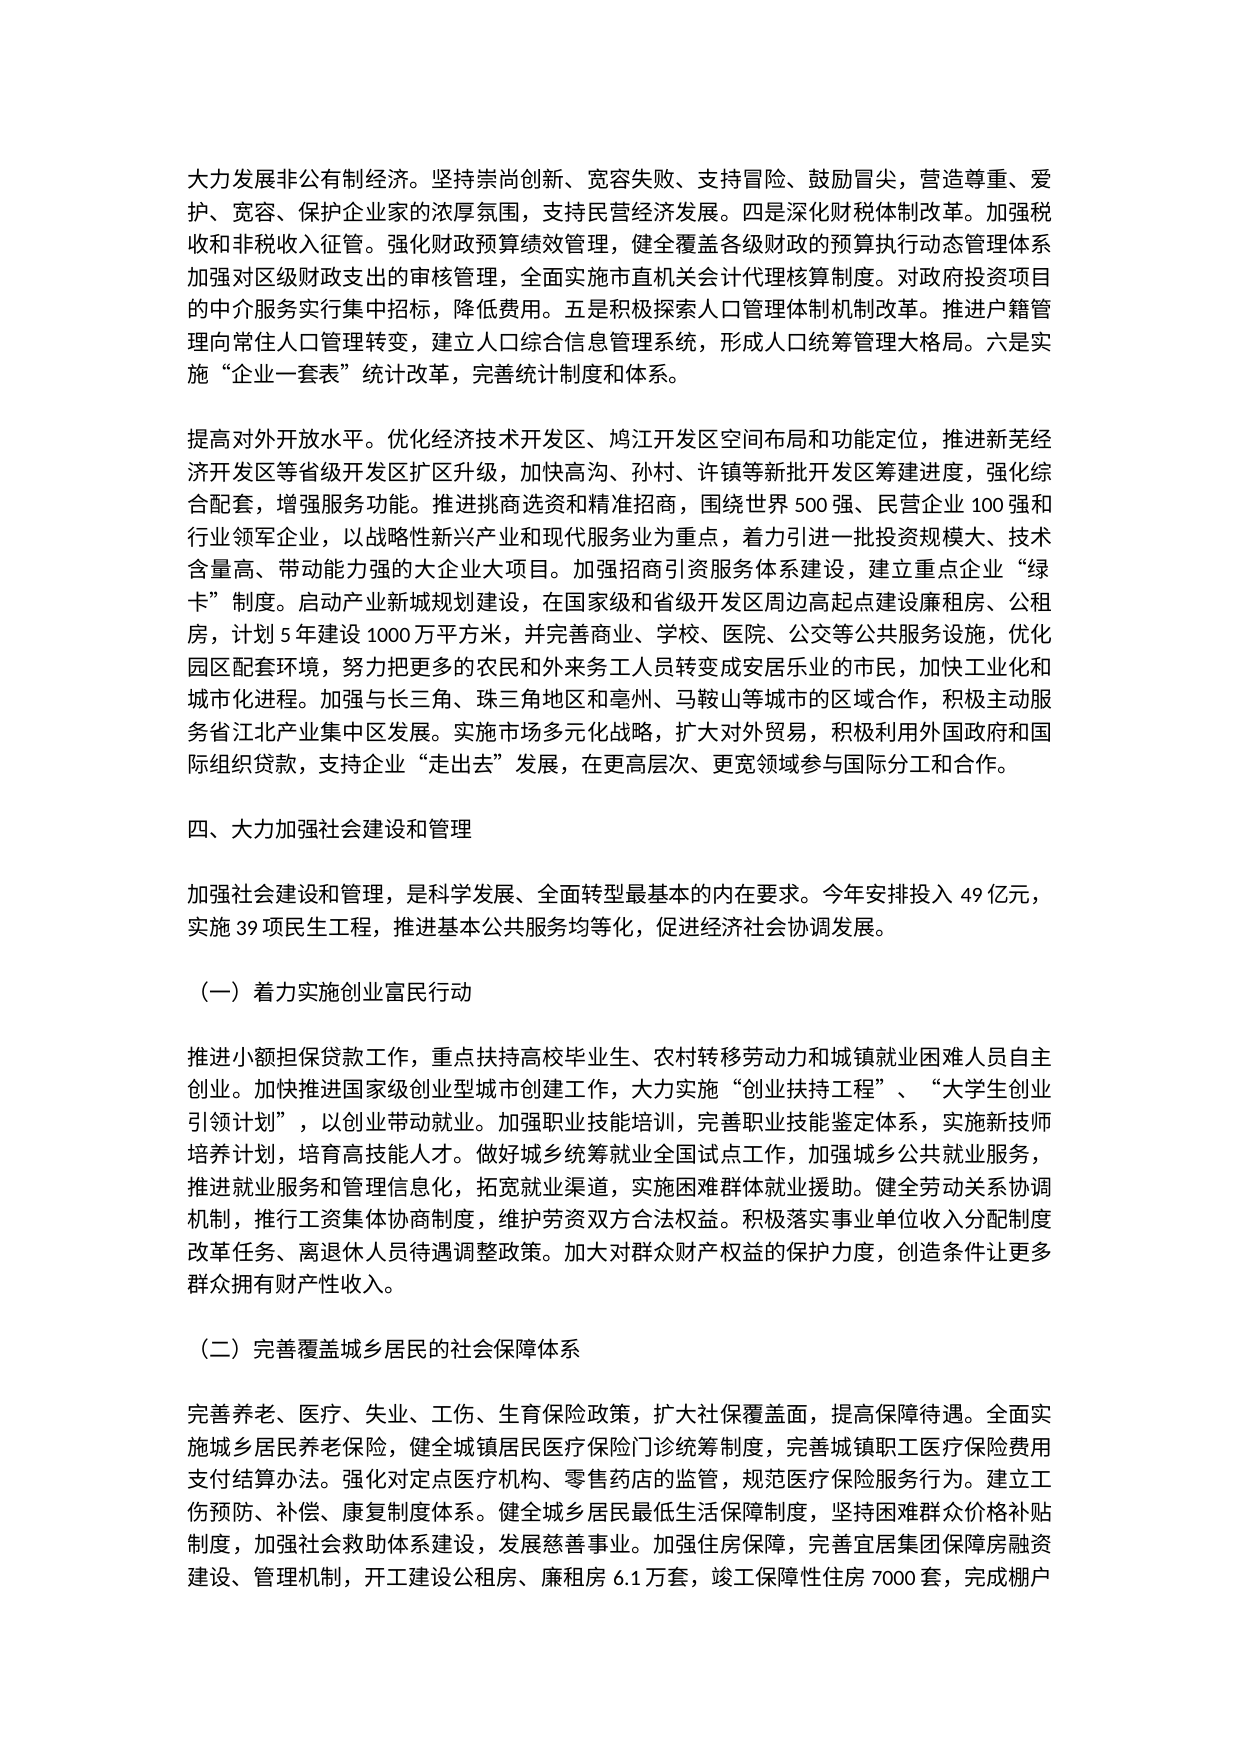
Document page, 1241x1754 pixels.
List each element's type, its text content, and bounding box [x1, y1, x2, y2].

text 推进小额担保贷款工作，重点扶持高校毕业生、农村转移劳动力和城镇就业困难人员自主创业。加快推进国家级创业型城市创建工作，大力实施“创业扶持工程”、“大学生创业引领计划”，以创业带动就业。加强职业技能培训，完善职业技能鉴定体系，实施新技师培养计划，培育高技能人才。做好城乡统筹就业全国试点工作，加强城乡公共就业服务，推进就业服务和管理信息化，拓宽就业渠道，实施困难群体就业援助。健全劳动关系协调机制，推行工资集体协商制度，维护劳资双方合法权益。积极落实事业单位收入分配制度改革任务、离退休人员待遇调整政策。加大对群众财产权益的保护力度，创造条件让更多群众拥有财产性收入。 [187, 1039, 1053, 1299]
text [187, 162, 1053, 389]
text （一）着力实施创业富民行动 [187, 974, 1053, 1007]
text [187, 1397, 1053, 1592]
text 加强社会建设和管理，是科学发展、全面转型最基本的内在要求。今年安排投入49亿元，实施39项民生工程，推进基本公共服务均等化，促进经济社会协调发展。 [187, 877, 1053, 942]
text 提高对外开放水平。优化经济技术开发区、鸠江开发区空间布局和功能定位，推进新芜经济开发区等省级开发区扩区升级，加快高沟、孙村、许镇等新批开发区筹建进度，强化综合配套，增强服务功能。推进挑商选资和精准招商，围绕世界500强、民营企业100强和行业领军企业，以战略性新兴产业和现代服务业为重点，着力引进一批投资规模大、技术含量高、带动能力强的大企业大项目。加强招商引资服务体系建设，建立重点企业“绿卡”制度。启动产业新城规划建设，在国家级和省级开发区周边高起点建设廉租房、公租房，计划5年建设1000万平方米，并完善商业、学校、医院、公交等公共服务设施，优化园区配套环境，努力把更多的农民和外来务工人员转变成安居乐业的市民，加快工业化和城市化进程。加强与长三角、珠三角地区和亳州、马鞍山等城市的区域合作，积极主动服务省江北产业集中区发展。实施市场多元化战略，扩大对外贸易，积极利用外国政府和国际组织贷款，支持企业“走出去”发展，在更高层次、更宽领域参与国际分工和合作。 [187, 422, 1053, 779]
text 四、大力加强社会建设和管理 [187, 812, 1053, 844]
text （二）完善覆盖城乡居民的社会保障体系 [187, 1332, 1053, 1364]
